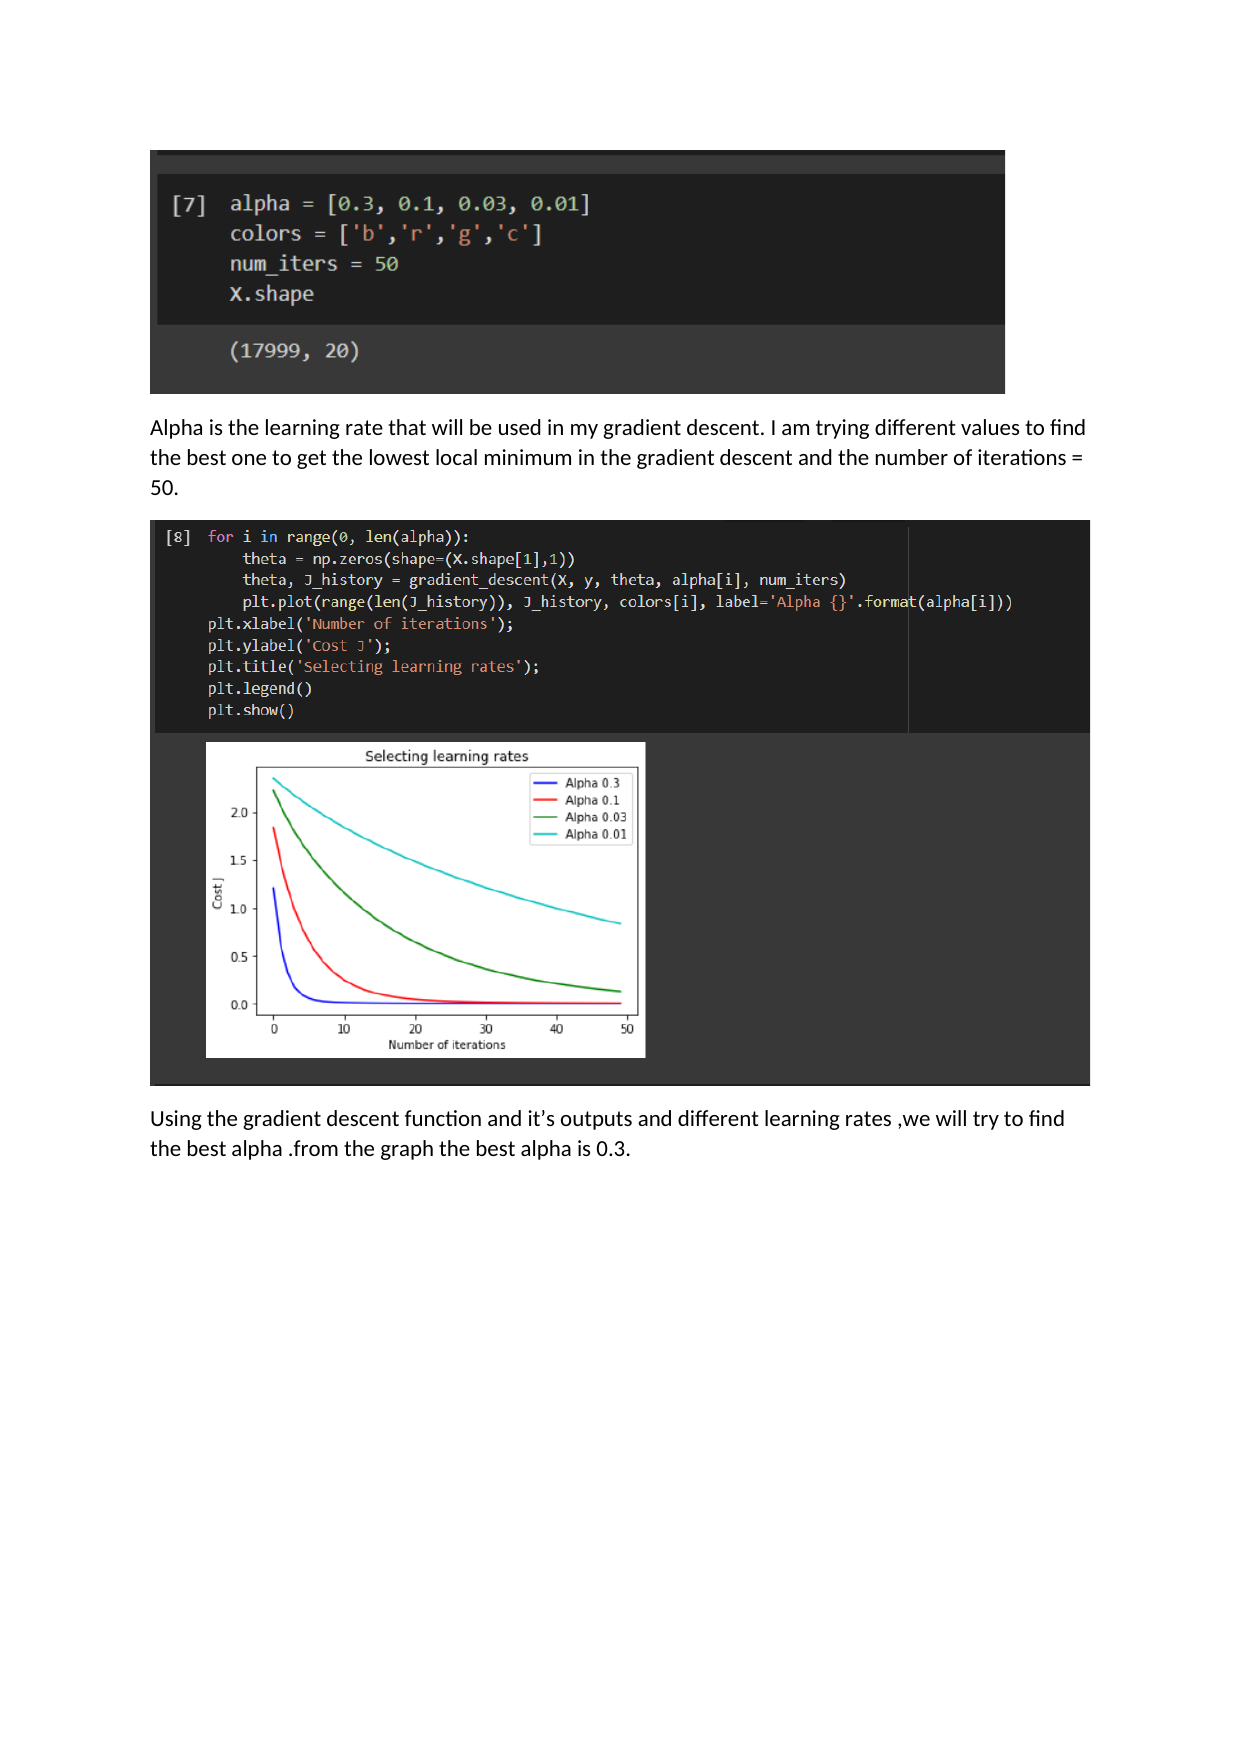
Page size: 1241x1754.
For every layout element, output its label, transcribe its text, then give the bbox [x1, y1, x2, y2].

text Alpha is the learning rate that will be used in my gradient descent. I am trying different values to find the best one to get the lowest local minimum in the gradient descent and the number of iterations = 50. [150, 413, 1090, 501]
text Using the gradient descent function and it’s outputs and different learning rates ,we will try to find the best alpha .from the graph the best alpha is 0.3. [150, 1104, 1090, 1162]
